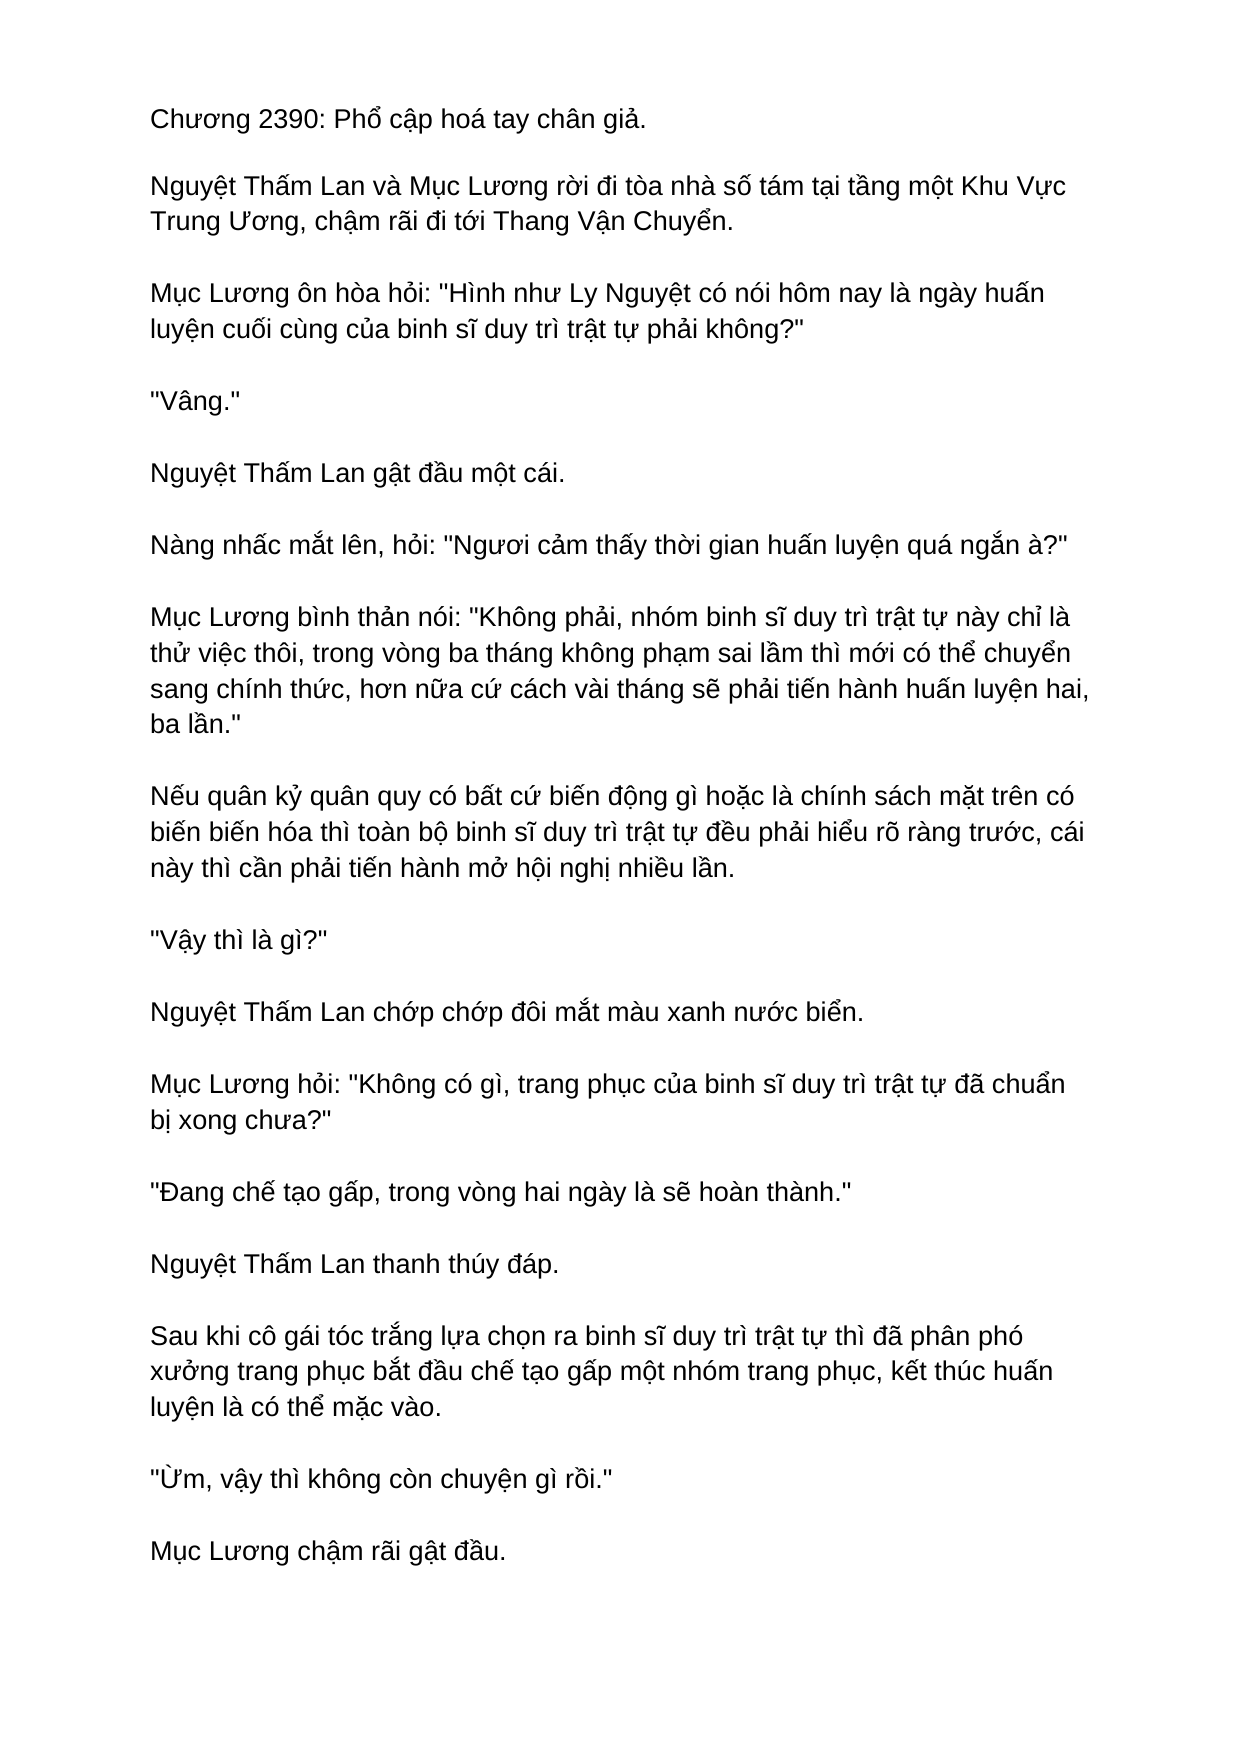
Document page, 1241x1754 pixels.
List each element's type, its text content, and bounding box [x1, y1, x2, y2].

text "Vậy thì là gì?" [150, 924, 1090, 955]
text "Đang chế tạo gấp, trong vòng hai ngày là sẽ hoàn thành." [150, 1176, 1090, 1207]
text Nếu quân kỷ quân quy có bất cứ biến động gì hoặc là chính sách mặt trên có biến biến hóa thì toàn bộ binh sĩ duy trì trật tự đều phải hiểu rõ ràng trước, cái này thì cần phải tiến hành mở hội nghị nhiều lần. [150, 780, 1090, 883]
text Nguyệt Thấm Lan và Mục Lương rời đi tòa nhà số tám tại tầng một Khu Vực Trung Ương, chậm rãi đi tới Thang Vận Chuyển. [150, 169, 1090, 237]
text Chương 2390: Phổ cập hoá tay chân giả. [150, 103, 1090, 134]
text Nguyệt Thấm Lan chớp chớp đôi mắt màu xanh nước biển. [150, 996, 1090, 1027]
text Nàng nhấc mắt lên, hỏi: "Ngươi cảm thấy thời gian huấn luyện quá ngắn à?" [150, 529, 1090, 560]
text Mục Lương hỏi: "Không có gì, trang phục của binh sĩ duy trì trật tự đã chuẩn bị xong chưa?" [150, 1068, 1090, 1135]
text Mục Lương chậm rãi gật đầu. [150, 1535, 1090, 1566]
text Sau khi cô gái tóc trắng lựa chọn ra binh sĩ duy trì trật tự thì đã phân phó xưởng trang phục bắt đầu chế tạo gấp một nhóm trang phục, kết thúc huấn luyện là có thể mặc vào. [150, 1319, 1090, 1423]
text Mục Lương bình thản nói: "Không phải, nhóm binh sĩ duy trì trật tự này chỉ là thử việc thôi, trong vòng ba tháng không phạm sai lầm thì mới có thể chuyển sang chính thức, hơn nữa cứ cách vài tháng sẽ phải tiến hành huấn luyện hai, ba lần." [150, 601, 1090, 740]
text Nguyệt Thấm Lan gật đầu một cái. [150, 457, 1090, 488]
text "Ừm, vậy thì không còn chuyện gì rồi." [150, 1463, 1090, 1494]
text "Vâng." [150, 385, 1090, 416]
text Mục Lương ôn hòa hỏi: "Hình như Ly Nguyệt có nói hôm nay là ngày huấn luyện cuối cùng của binh sĩ duy trì trật tự phải không?" [150, 277, 1090, 344]
text Nguyệt Thấm Lan thanh thúy đáp. [150, 1248, 1090, 1279]
